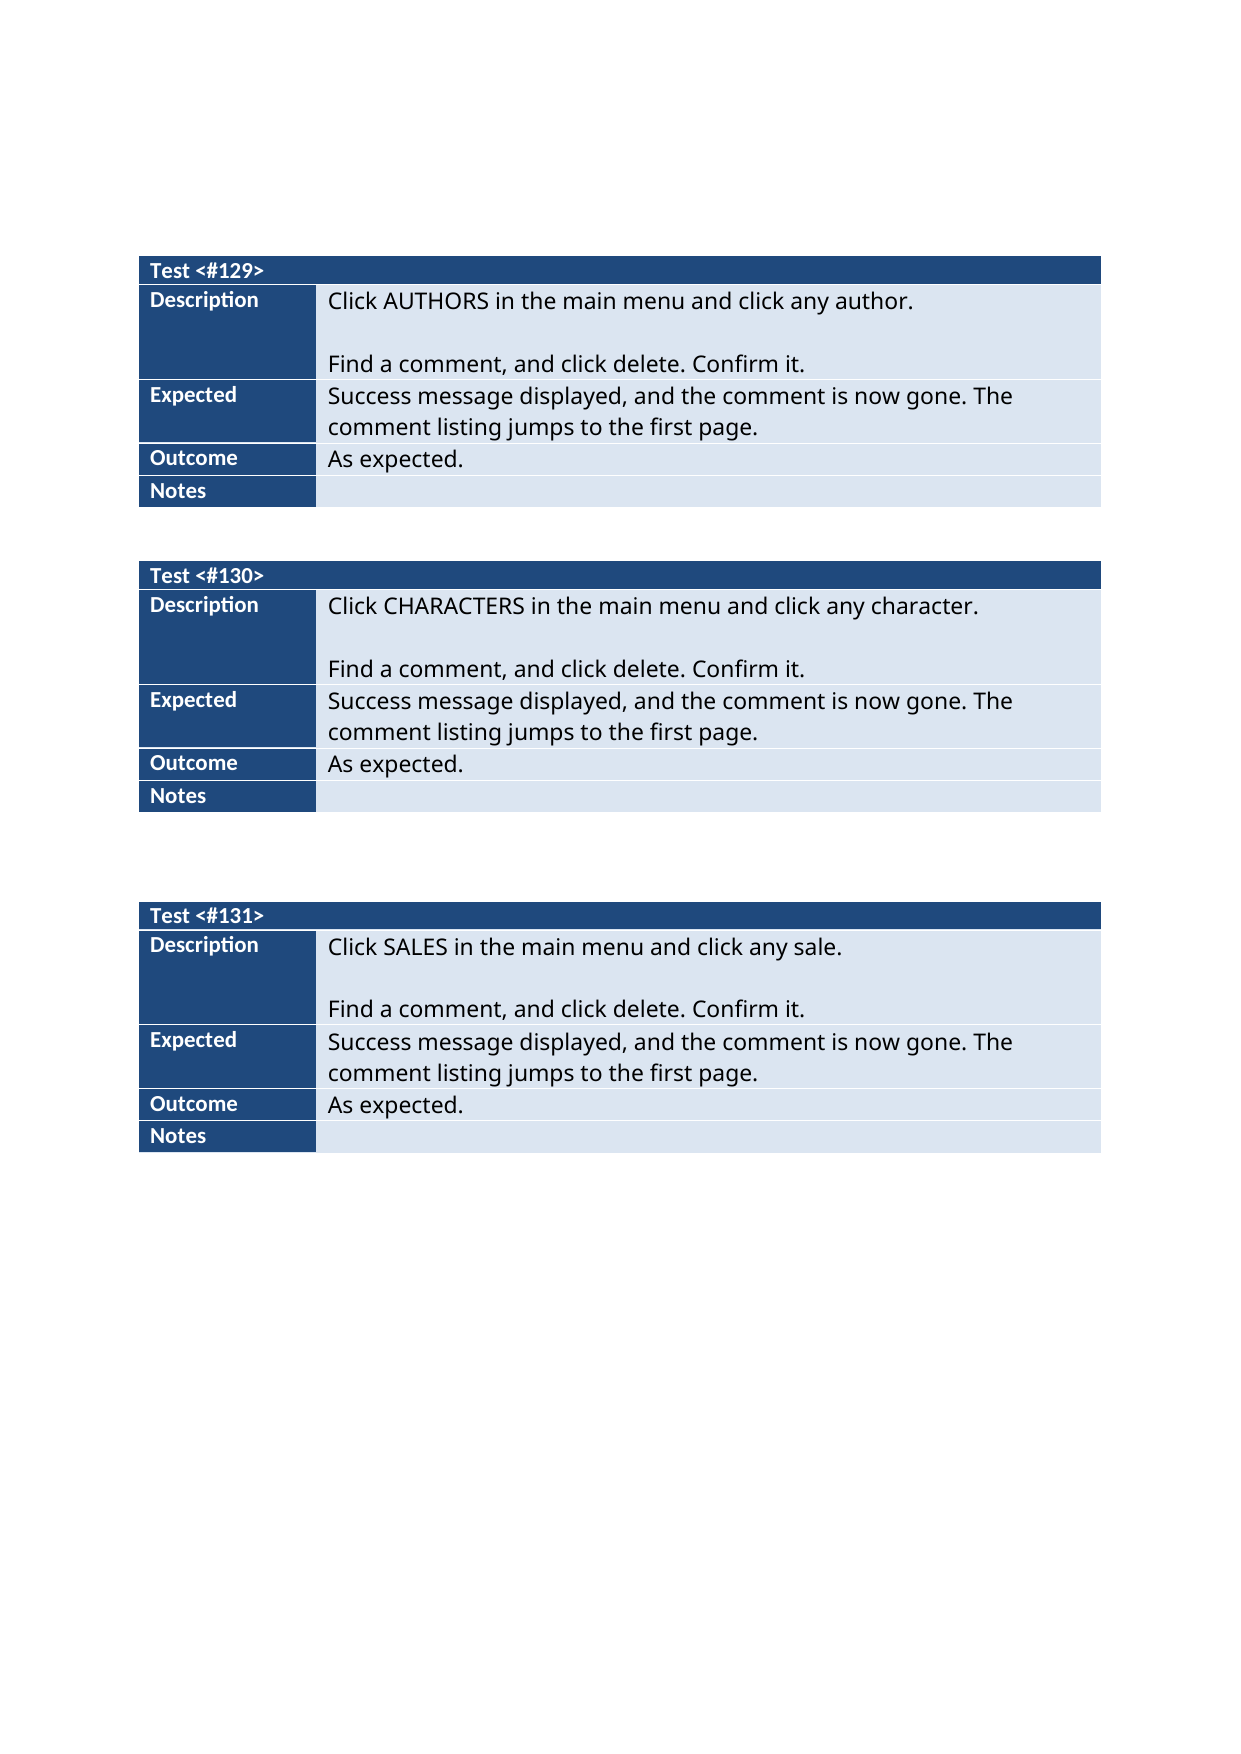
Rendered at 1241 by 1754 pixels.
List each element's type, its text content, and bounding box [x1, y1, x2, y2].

table_cell Notes [139, 476, 316, 507]
table_cell Expected [139, 1025, 316, 1088]
table_cell Description [139, 590, 316, 684]
table_cell Click CHARACTERS in the main menu and click any character. Find a comment, and click delete. Confirm it. [316, 590, 1101, 684]
table_cell Expected [139, 685, 316, 747]
table_cell Expected [139, 380, 316, 442]
table_cell Success message displayed, and the comment is now gone. The comment listing jumps to the first page. [316, 380, 1101, 442]
table_header Test <#129> [139, 256, 1101, 284]
table_cell Success message displayed, and the comment is now gone. The comment listing jumps to the first page. [316, 685, 1101, 747]
table_cell [316, 1121, 1101, 1152]
table_cell As expected. [316, 749, 1101, 780]
table_cell Outcome [139, 444, 316, 475]
table_cell Success message displayed, and the comment is now gone. The comment listing jumps to the first page. [316, 1025, 1101, 1088]
table_header Test <#130> [139, 561, 1101, 589]
table_cell As expected. [316, 1089, 1101, 1120]
table_cell [316, 476, 1101, 507]
table_cell [316, 781, 1101, 812]
table_cell Description [139, 931, 316, 1024]
table_cell Notes [139, 1121, 316, 1152]
table_cell Description [139, 285, 316, 379]
table_header Test <#131> [139, 902, 1101, 929]
table_cell Notes [139, 781, 316, 812]
table_cell As expected. [316, 444, 1101, 475]
table_cell Outcome [139, 1089, 316, 1120]
table_cell Click SALES in the main menu and click any sale. Find a comment, and click delete. Confirm it. [316, 931, 1101, 1024]
table_cell Outcome [139, 749, 316, 780]
table_cell Click AUTHORS in the main menu and click any author. Find a comment, and click delete. Confirm it. [316, 285, 1101, 379]
